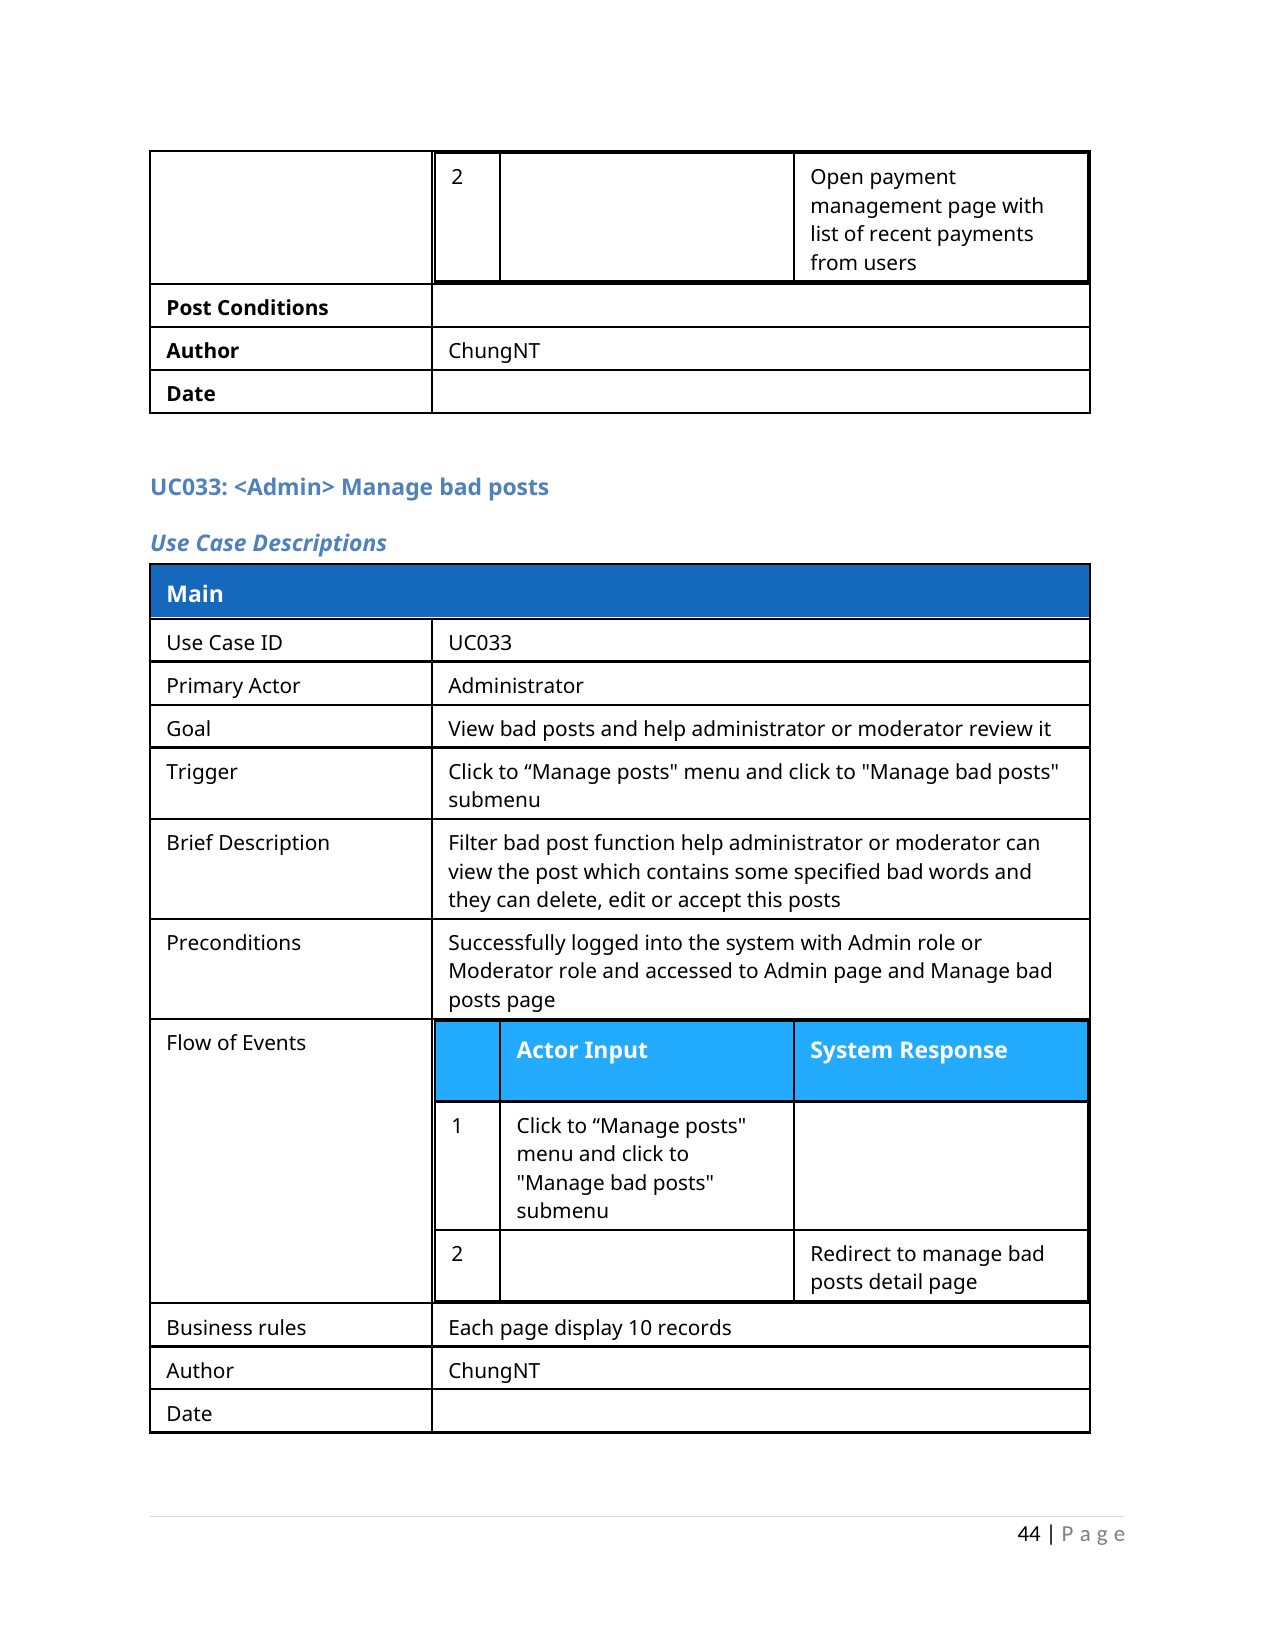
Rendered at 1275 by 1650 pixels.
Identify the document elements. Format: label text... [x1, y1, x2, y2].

table_cell [433, 1390, 1089, 1431]
table_cell Flow of Events [151, 1020, 431, 1302]
table_cell Click to “Manage posts" menu and click to "Manage bad posts" submenu [433, 749, 1089, 818]
table_cell Author [151, 328, 431, 369]
table_cell Goal [151, 706, 431, 746]
table_cell [795, 1231, 1087, 1300]
table_cell Post Conditions [151, 285, 431, 326]
table_cell View bad posts and help administrator or moderator review it [433, 706, 1089, 746]
table_header Main [151, 565, 1089, 617]
table_cell Administrator [433, 663, 1089, 703]
table_cell Brief Description [151, 820, 431, 918]
subtitle Use Case Descriptions [150, 527, 1125, 558]
table_cell ChungNT [433, 328, 1089, 369]
table_cell Date [151, 1390, 431, 1431]
table_cell [436, 154, 499, 280]
table_cell [436, 1103, 499, 1229]
table_cell [436, 1231, 499, 1300]
table_cell Primary Actor [151, 663, 431, 703]
subtitle UC033: <Admin> Manage bad posts [150, 471, 1125, 502]
table_cell [501, 1231, 793, 1300]
table_cell [501, 154, 793, 280]
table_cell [151, 152, 431, 283]
table_cell [795, 154, 1087, 280]
table_cell Filter bad post function help administrator or moderator can view the post which contains some specified bad words and they can delete, edit or accept this posts [433, 820, 1089, 918]
table_cell [795, 1103, 1087, 1229]
table_cell Successfully logged into the system with Admin role or Moderator role and accessed to Admin page and Manage bad posts page [433, 920, 1089, 1018]
table_cell [501, 1103, 793, 1229]
table_cell Preconditions [151, 920, 431, 1018]
table_cell Date [151, 371, 431, 412]
table_cell Author [151, 1348, 431, 1388]
table_cell [433, 371, 1089, 412]
table_cell ChungNT [433, 1348, 1089, 1388]
table_cell Each page display 10 records [433, 1304, 1089, 1345]
table_cell [433, 285, 1089, 326]
table_cell Trigger [151, 749, 431, 818]
table_cell Business rules [151, 1304, 431, 1345]
table_cell Use Case ID [151, 620, 431, 660]
table_cell UC033 [433, 620, 1089, 660]
